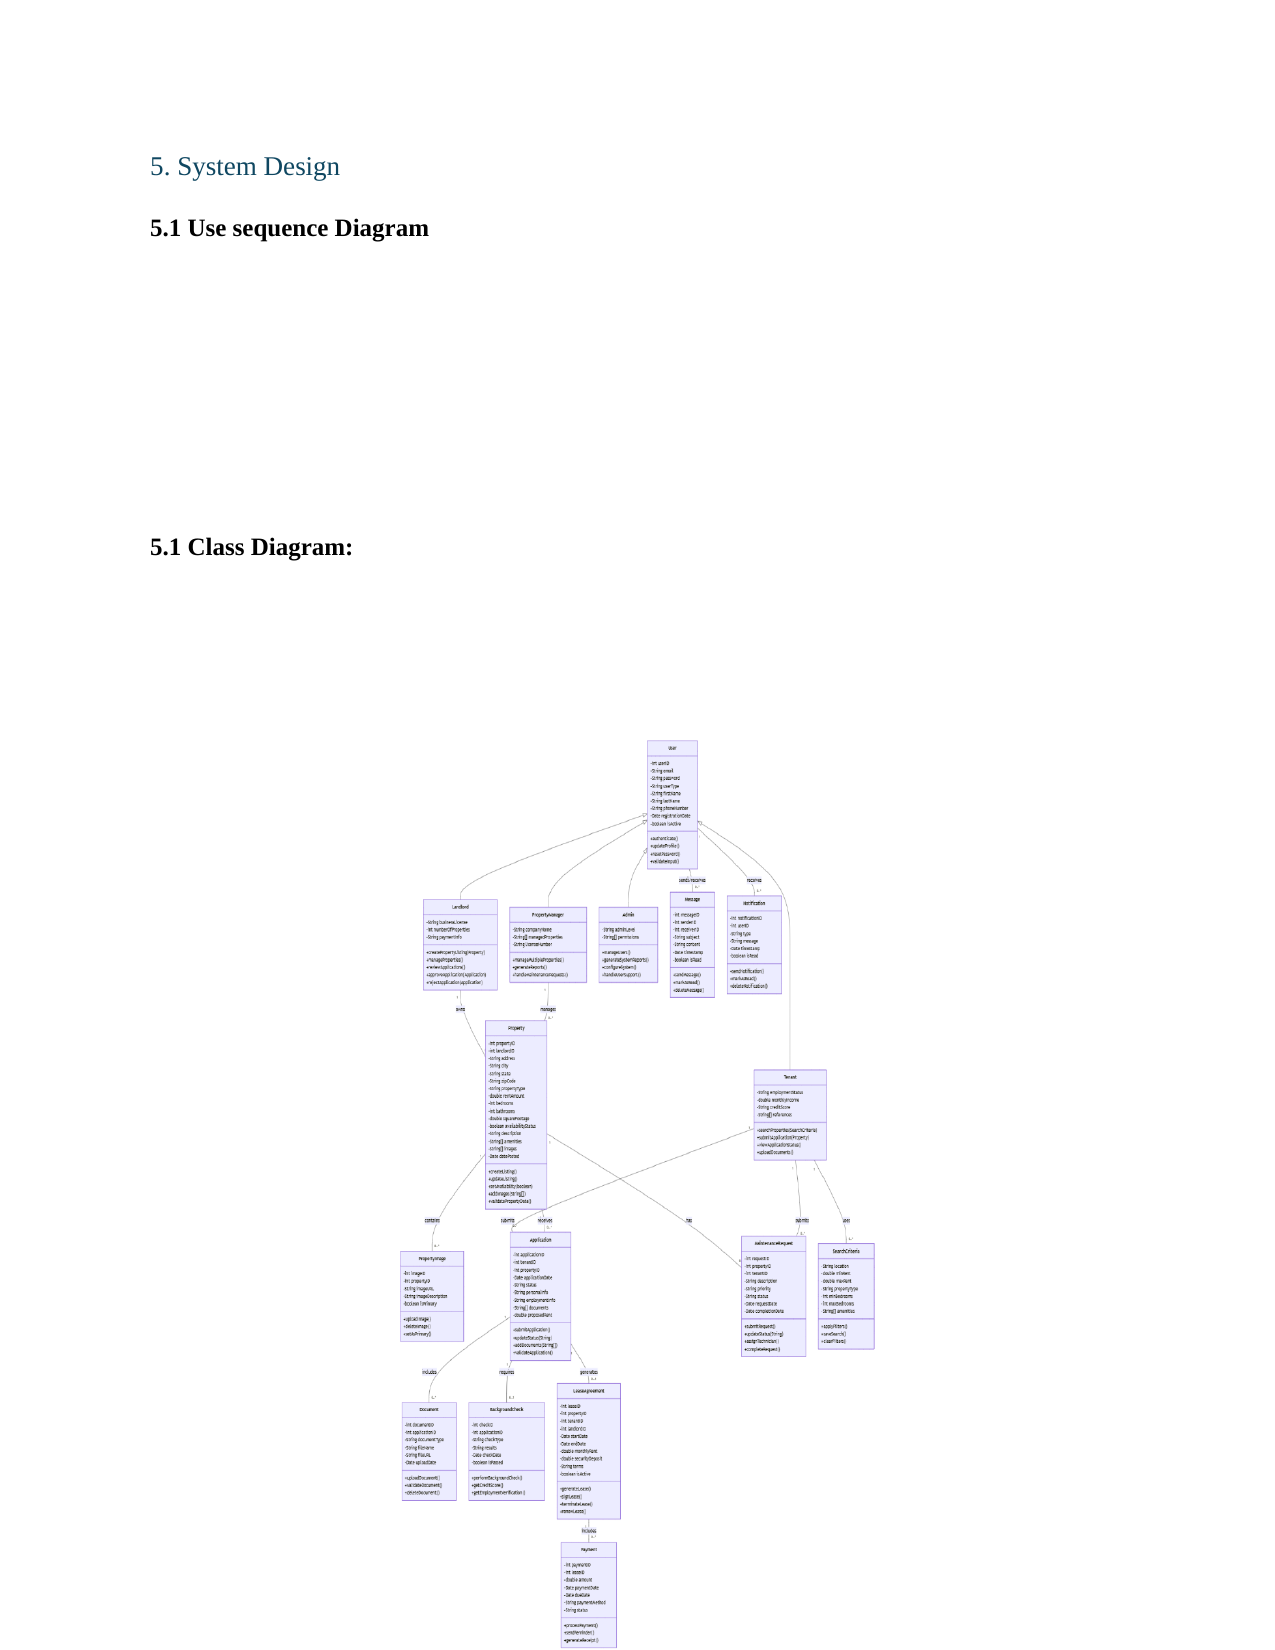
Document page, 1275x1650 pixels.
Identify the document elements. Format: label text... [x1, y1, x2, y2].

subtitle 5.1 Use sequence Diagram [150, 213, 1125, 241]
picture [48, 739, 1223, 1649]
subtitle 5.1 Class Diagram: [150, 532, 1125, 560]
subtitle 5. System Design [150, 150, 1125, 181]
